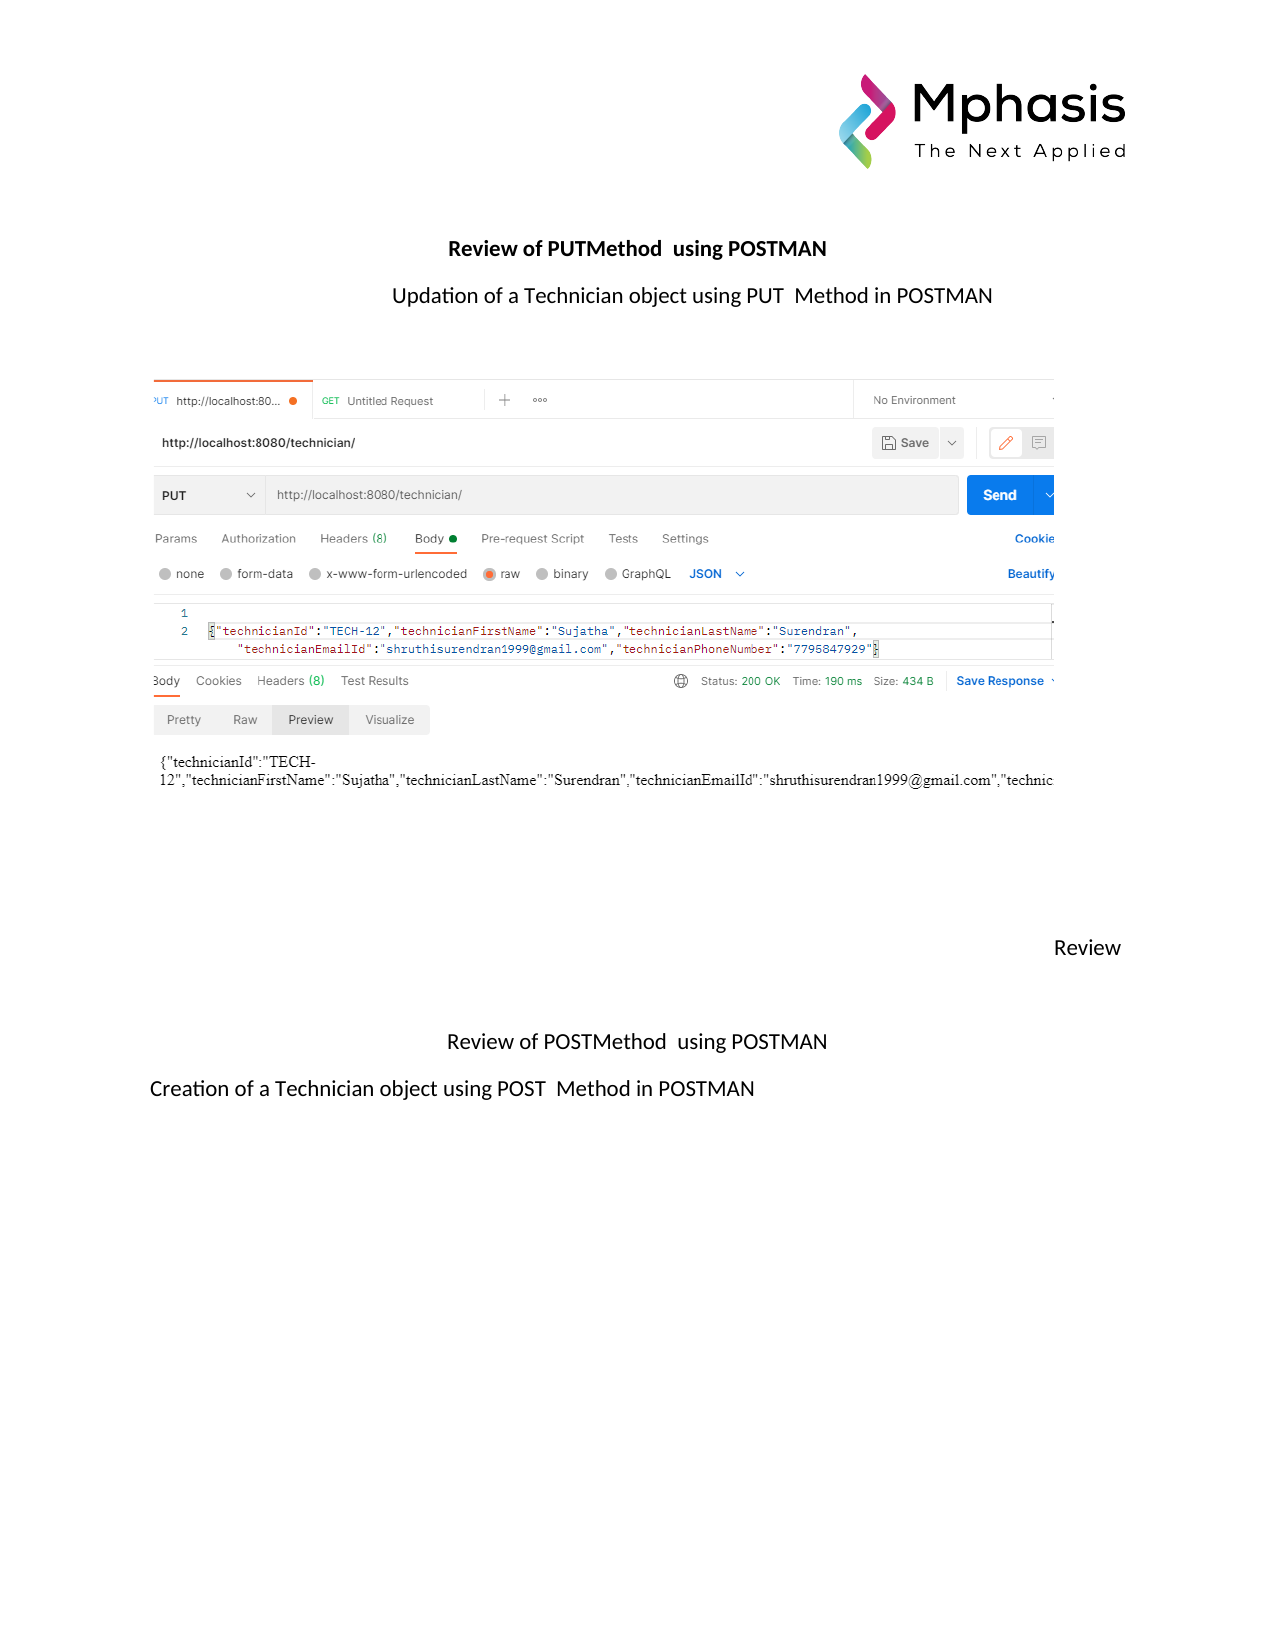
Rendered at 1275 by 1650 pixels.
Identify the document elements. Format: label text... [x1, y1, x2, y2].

text Review of POSTMethod using POSTMAN [150, 1027, 1125, 1055]
picture [839, 74, 1125, 169]
picture [153, 374, 1054, 956]
text Updation of a Technician object using PUT Method in POSTMAN [150, 281, 1125, 309]
text Creation of a Technician object using POST Method in POSTMAN [150, 1074, 1125, 1102]
text Review of PUTMethod using POSTMAN [150, 234, 1125, 262]
